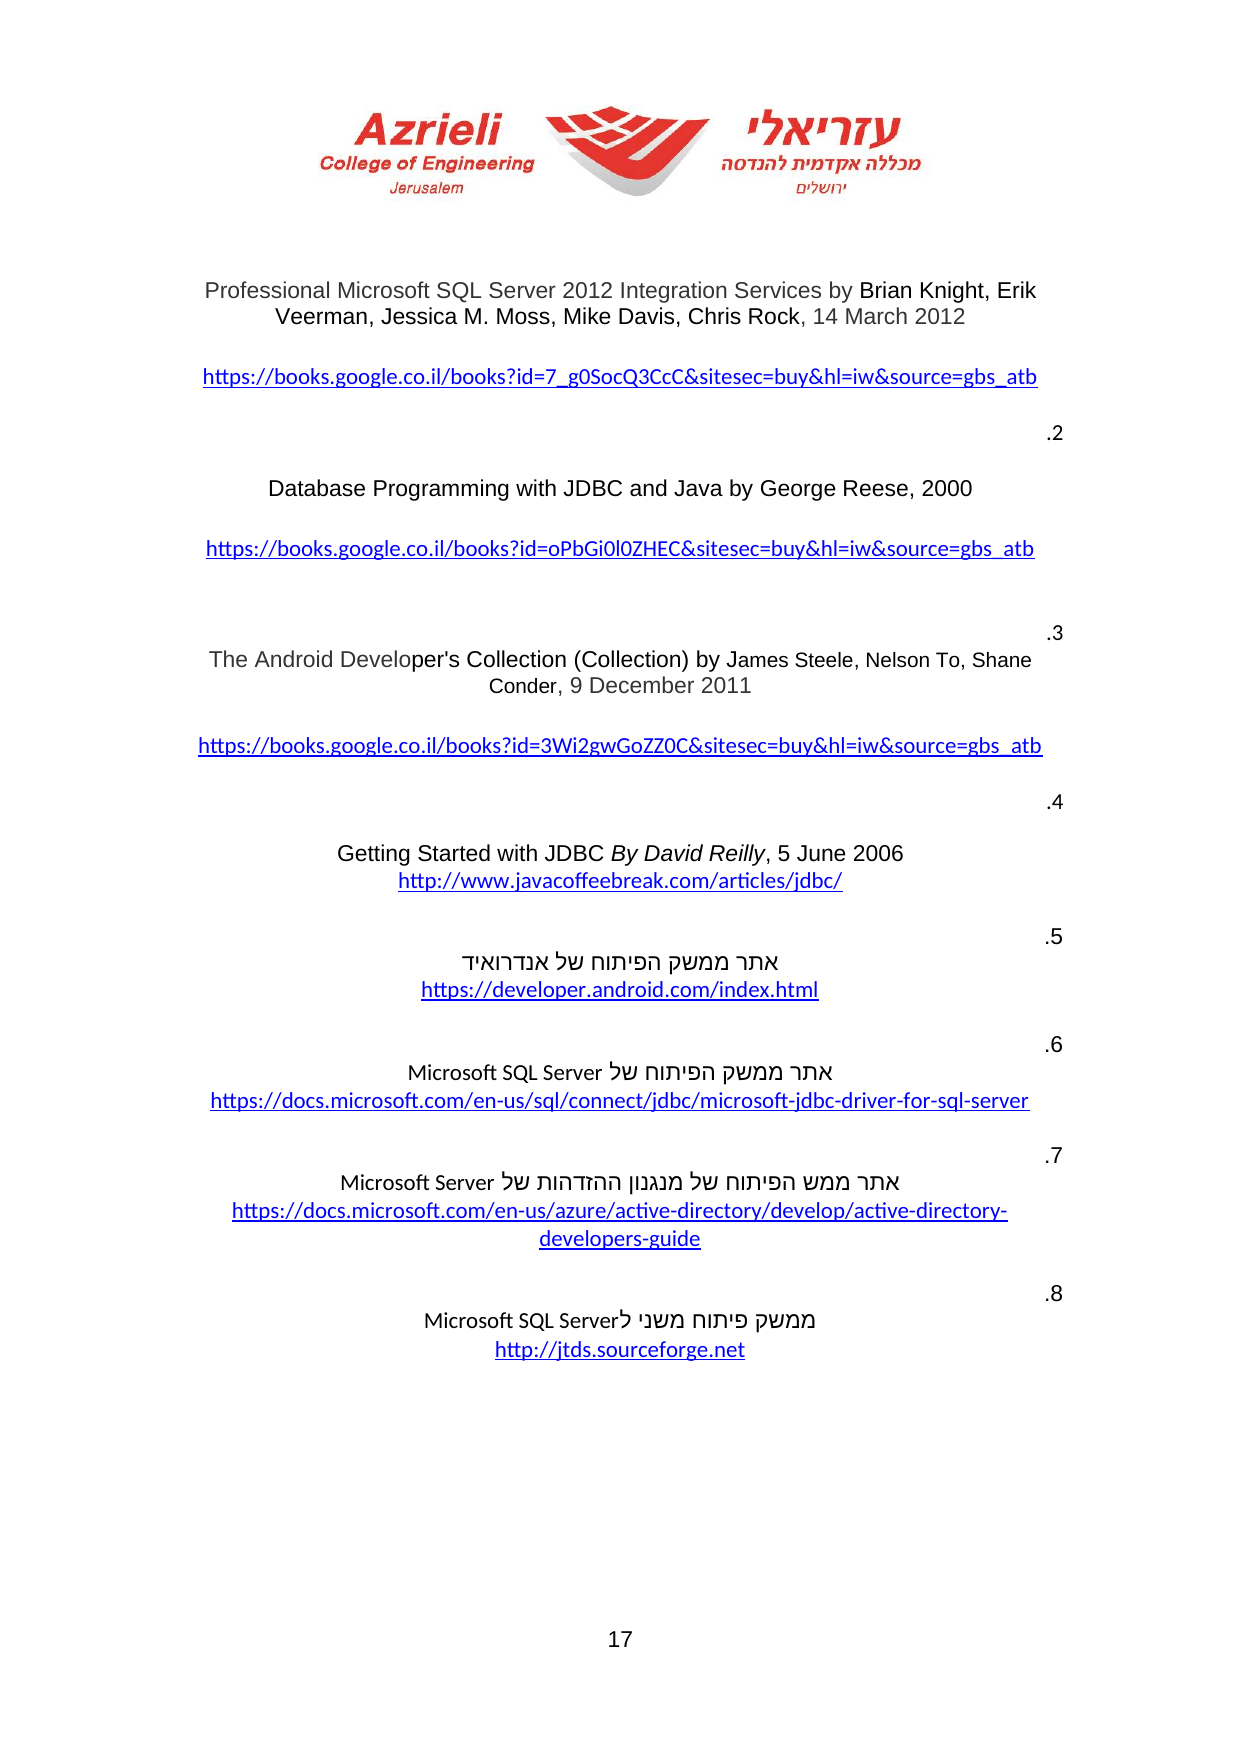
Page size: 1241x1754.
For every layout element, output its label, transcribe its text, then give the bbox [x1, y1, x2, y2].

text ממשק פיתוח משני לMicrosoft SQL Server [177, 1307, 1063, 1335]
text https://books.google.co.il/books?id=oPbGi0l0ZHEC&sitesec=buy&hl=iw&source=gbs_atb [177, 534, 1063, 562]
text 6. [177, 1031, 1063, 1058]
text אתר ממשק הפיתוח של Microsoft SQL Server [177, 1058, 1063, 1086]
text https://docs.microsoft.com/en-us/azure/active-directory/develop/active-directory-developers-guide [177, 1196, 1063, 1252]
text אתר ממש הפיתוח של מנגנון ההזדהות של Microsoft Server [177, 1168, 1063, 1196]
text 7. [177, 1142, 1063, 1168]
text http://www.javacoffeebreak.com/articles/jdbc/ [177, 867, 1063, 895]
subtitle Getting Started with JDBC By David Reilly, 5 June 2006 [177, 840, 1063, 867]
text .3 [177, 618, 1063, 646]
text https://docs.microsoft.com/en-us/sql/connect/jdbc/microsoft-jdbc-driver-for-sql-server [177, 1086, 1063, 1114]
text .2 [177, 418, 1063, 446]
text .4 [177, 787, 1063, 815]
subtitle The Android Developer's Collection (Collection) by James Steele, Nelson To, Shane Conder, 9 December 2011 [177, 646, 1063, 698]
text 8. [177, 1280, 1063, 1307]
text https://developer.android.com/index.html [177, 975, 1063, 1003]
text 5. [177, 923, 1063, 949]
subtitle Database Programming with JDBC and Java by George Reese, 2000 [177, 474, 1063, 501]
text https://books.google.co.il/books?id=7_g0SocQ3CcC&sitesec=buy&hl=iw&source=gbs_atb [177, 362, 1063, 390]
subtitle Professional Microsoft SQL Server 2012 Integration Services by Brian Knight, Erik Veerman, Jessica M. Moss, Mike Davis, Chris Rock, 14 March 2012 [177, 277, 1063, 329]
text http://jtds.sourceforge.net [177, 1335, 1063, 1363]
picture [42, 44, 1199, 221]
text https://books.google.co.il/books?id=3Wi2gwGoZZ0C&sitesec=buy&hl=iw&source=gbs_atb [177, 731, 1063, 759]
text אתר ממשק הפיתוח של אנדרואיד [177, 949, 1063, 975]
